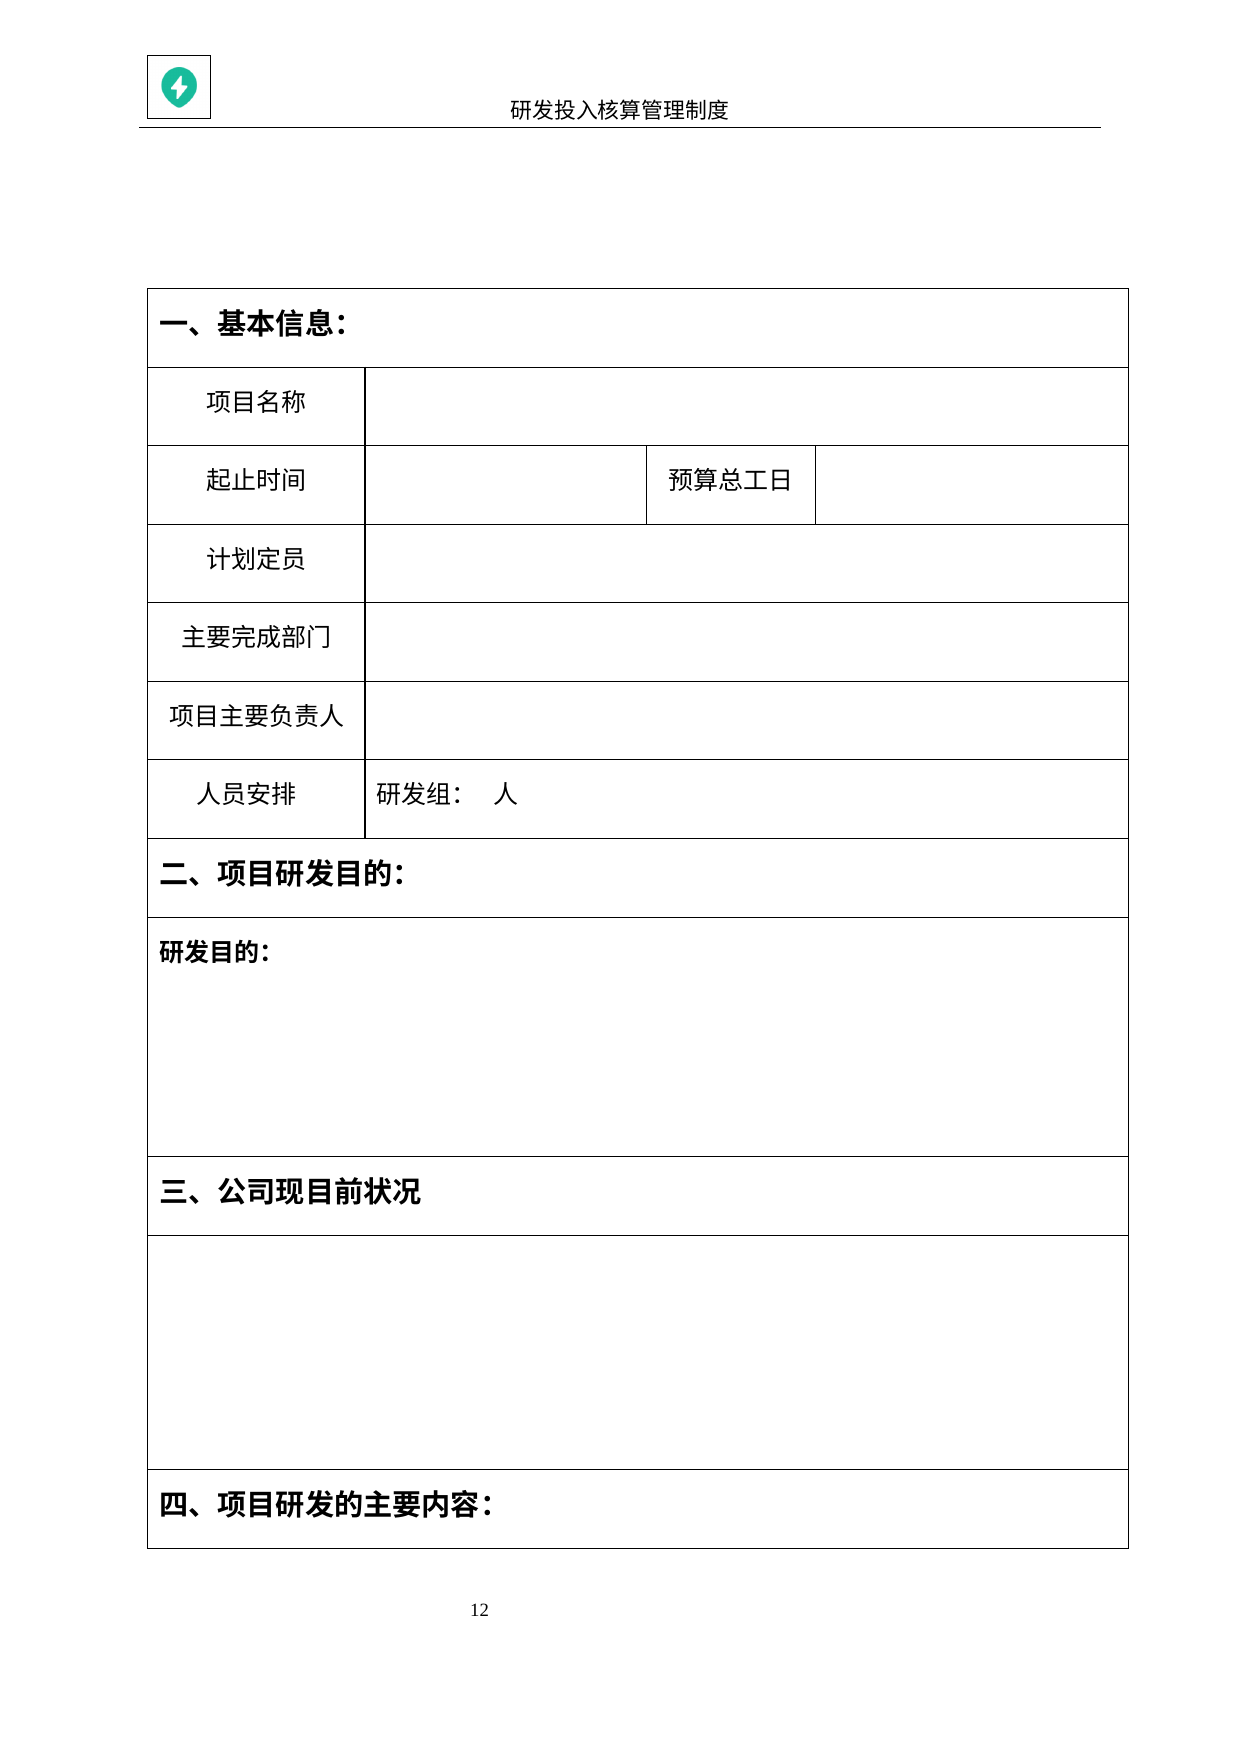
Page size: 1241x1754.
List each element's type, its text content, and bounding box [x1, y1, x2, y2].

table_cell [148, 1236, 1128, 1469]
table_cell 计划定员 [148, 525, 364, 602]
table_cell 预算总工日 [647, 446, 815, 524]
table_cell 四、项目研发的主要内容： [148, 1470, 1128, 1548]
table_cell [366, 525, 1128, 602]
table_cell 起止时间 [148, 446, 364, 524]
table_cell 项目名称 [148, 368, 364, 445]
table_cell 研发目的： [148, 918, 1128, 1156]
table_cell 人员安排 [148, 760, 364, 838]
table_cell [366, 446, 646, 524]
table_cell 三、公司现目前状况 [148, 1157, 1128, 1234]
table_cell 研发组： 人 [366, 760, 1128, 838]
table_cell 主要完成部门 [148, 603, 364, 681]
table_header 一、基本信息： [148, 289, 1128, 367]
table_cell [366, 682, 1128, 759]
table_cell [816, 446, 1128, 524]
picture [148, 56, 210, 118]
table_cell [366, 603, 1128, 681]
table_cell 二、项目研发目的： [148, 839, 1128, 917]
table_cell 项目主要负责人 [148, 682, 364, 759]
table_cell [366, 368, 1128, 445]
